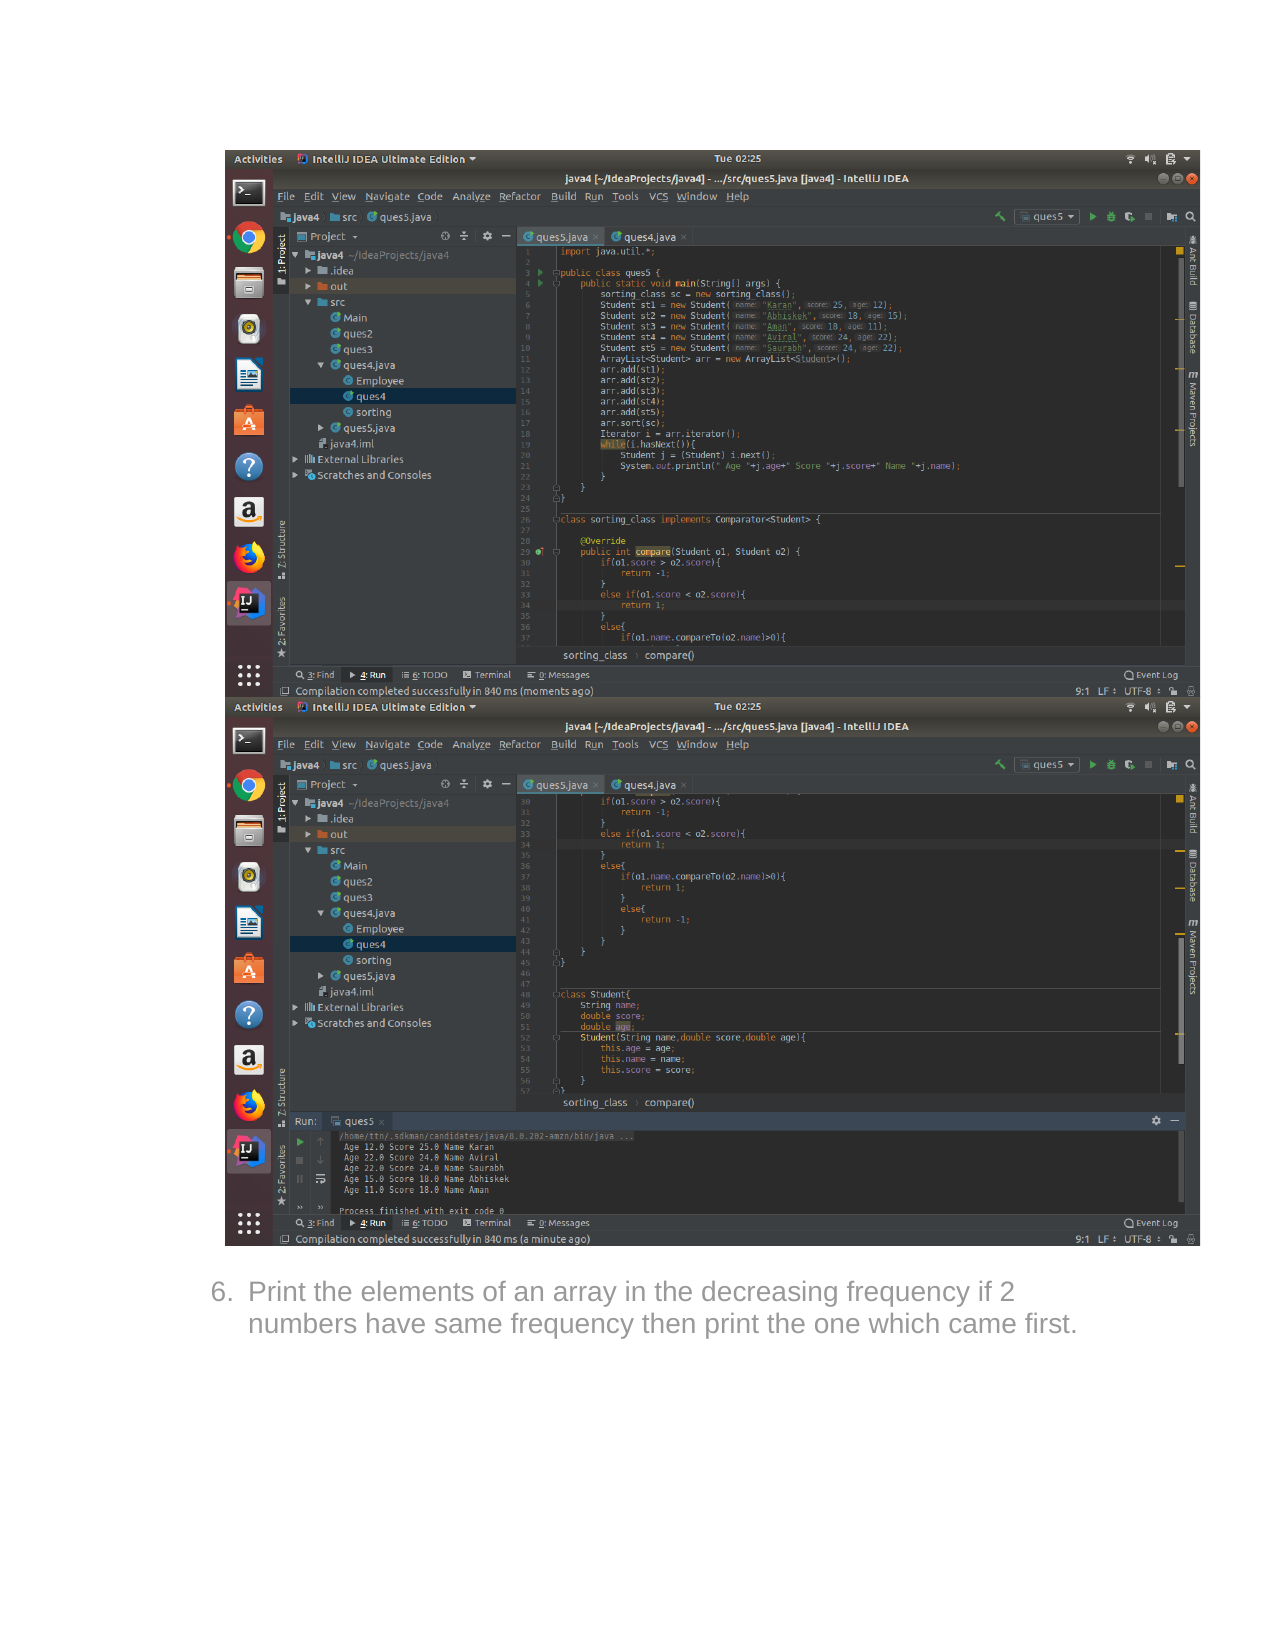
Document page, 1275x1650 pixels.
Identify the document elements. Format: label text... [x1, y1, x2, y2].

list Print the elements of an array in the decreasing frequency if 2 numbers have same frequency then print the one which came first. [210, 1275, 1125, 1340]
picture [225, 150, 1200, 1246]
